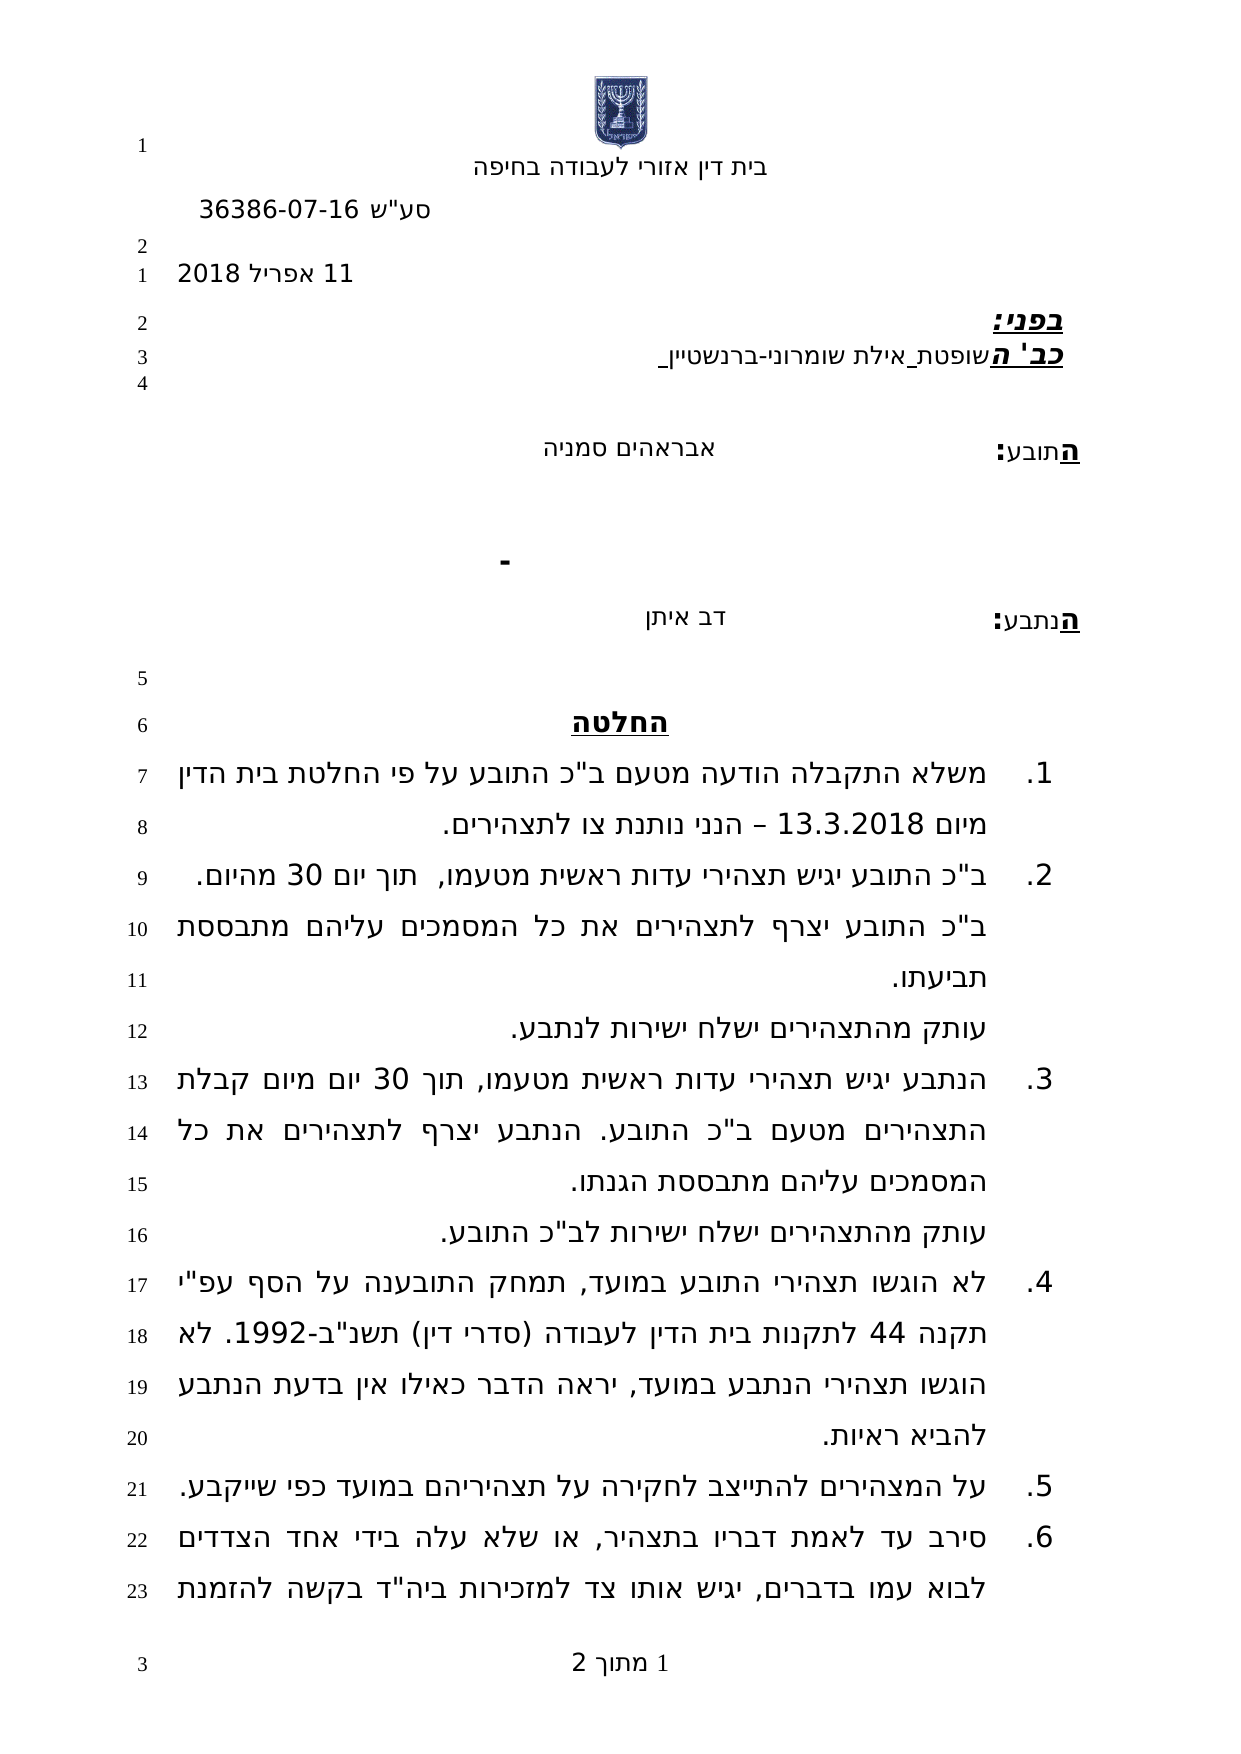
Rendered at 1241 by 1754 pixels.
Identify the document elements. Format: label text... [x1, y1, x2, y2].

text החלטה [177, 706, 1063, 739]
list ב"כ התובע יגיש תצהירי עדות ראשית מטעמו, תוך יום 30 מהיום. [177, 858, 1026, 892]
text ב"כ התובע יצרף לתצהירים את כל המסמכים עליהם מתבססת תביעתו. [177, 909, 988, 994]
list הנתבע יגיש תצהירי עדות ראשית מטעמו, תוך 30 יום מיום קבלת התצהירים מטעם ב"כ התובע. הנתבע יצרף לתצהירים את כל המסמכים עליהם מתבססת הגנתו. [177, 1062, 1026, 1198]
text כב' ה [177, 337, 1063, 371]
table_cell - [174, 493, 1091, 590]
text בפני: [177, 303, 1063, 337]
picture [589, 75, 651, 152]
table_header ה: [738, 421, 1091, 493]
table_cell [174, 590, 737, 662]
table_cell ה: [738, 590, 1091, 662]
table_header [174, 421, 737, 493]
list לא הוגשו תצהירי התובע במועד, תמחק התובענה על הסף עפ"י תקנה 44 לתקנות בית הדין לעבודה (סדרי דין) תשנ"ב-1992. לא הוגשו תצהירי הנתבע במועד, יראה הדבר כאילו אין בדעת הנתבע להביא ראיות. [177, 1266, 1026, 1453]
text עותק מהתצהירים ישלח ישירות לנתבע. [177, 1011, 988, 1045]
list על המצהירים להתייצב לחקירה על תצהיריהם במועד כפי שייקבע. [177, 1469, 1026, 1503]
list משלא התקבלה הודעה מטעם ב"כ התובע על פי החלטת בית הדין מיום 13.3.2018 – הנני נותנת צו לתצהירים. [177, 756, 1026, 841]
text עותק מהתצהירים ישלח ישירות לב"כ התובע. [177, 1215, 988, 1249]
